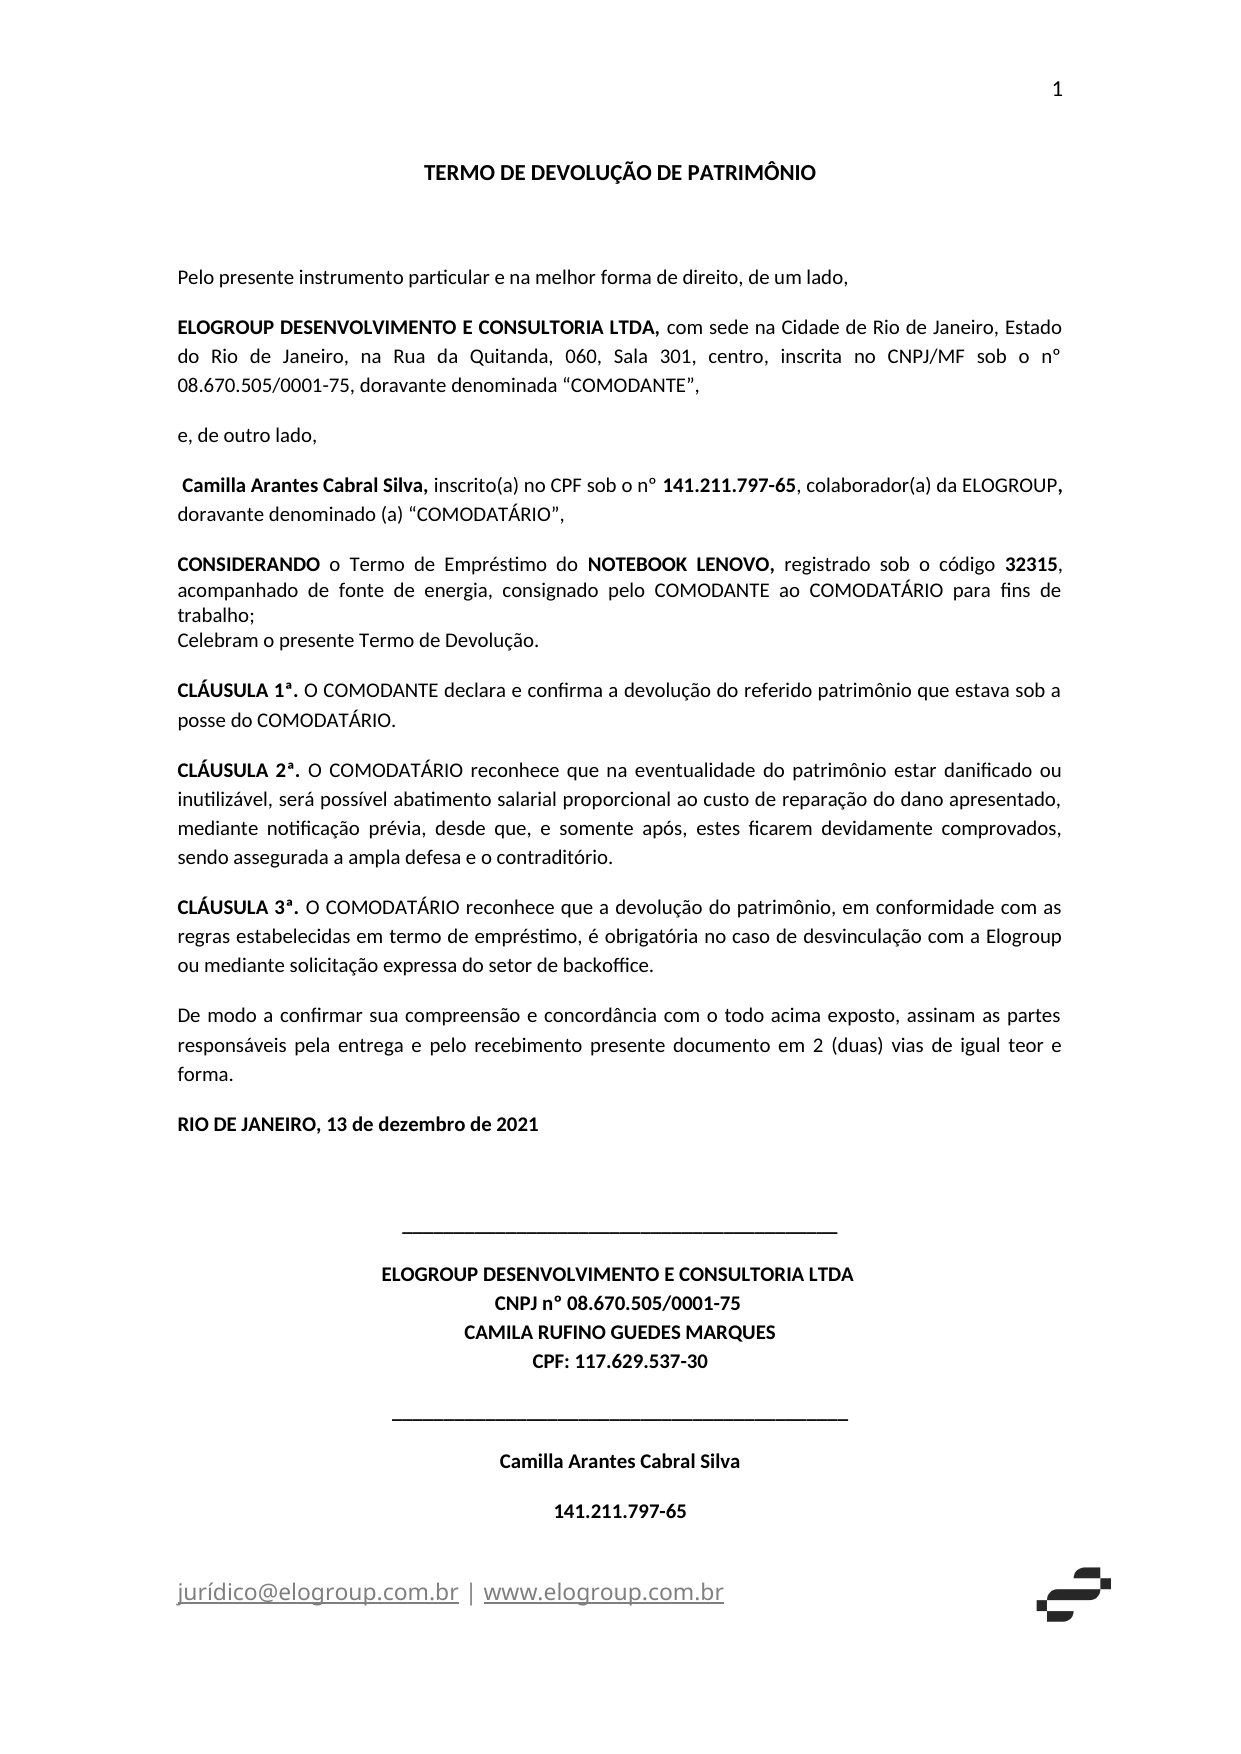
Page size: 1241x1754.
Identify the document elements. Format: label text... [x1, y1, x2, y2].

text __________________________________________ [177, 1211, 1063, 1236]
text CONSIDERANDO o Termo de Empréstimo do NOTEBOOK LENOVO, registrado sob o código 32315, acompanhado de fonte de energia, consignado pelo COMODANTE ao COMODATÁRIO para fins de trabalho; [177, 551, 1063, 628]
text ELOGROUP DESENVOLVIMENTO E CONSULTORIA LTDA CNPJ nº 08.670.505/0001-75 CAMILA RUFINO GUEDES MARQUES CPF: 117.629.537-30 [177, 1261, 1063, 1374]
text Camilla Arantes Cabral Silva [177, 1448, 1063, 1474]
text e, de outro lado, [177, 422, 1063, 448]
text Camilla Arantes Cabral Silva, inscrito(a) no CPF sob o nº 141.211.797-65, colaborador(a) da ELOGROUP, doravante denominado (a) “COMODATÁRIO”, [177, 472, 1063, 527]
text CLÁUSULA 3ª. O COMODATÁRIO reconhece que a devolução do patrimônio, em conformidade com as regras estabelecidas em termo de empréstimo, é obrigatória no caso de desvinculação com a Elogroup ou mediante solicitação expressa do setor de backoffice. [177, 894, 1063, 978]
text CLÁUSULA 2ª. O COMODATÁRIO reconhece que na eventualidade do patrimônio estar danificado ou inutilizável, será possível abatimento salarial proporcional ao custo de reparação do dano apresentado, mediante notificação prévia, desde que, e somente após, estes ficarem devidamente comprovados, sendo assegurada a ampla defesa e o contraditório. [177, 757, 1063, 870]
text 141.211.797-65 [177, 1498, 1063, 1524]
text TERMO DE DEVOLUÇÃO DE PATRIMÔNIO [177, 158, 1063, 186]
text De modo a confirmar sua compreensão e concordância com o todo acima exposto, assinam as partes responsáveis pela entrega e pelo recebimento presente documento em 2 (duas) vias de igual teor e forma. [177, 1003, 1063, 1086]
text RIO DE JANEIRO, 13 de dezembro de 2021 [177, 1111, 1063, 1136]
picture [1036, 1567, 1111, 1622]
text CLÁUSULA 1ª. O COMODANTE declara e confirma a devolução do referido patrimônio que estava sob a posse do COMODATÁRIO. [177, 678, 1063, 732]
text ELOGROUP DESENVOLVIMENTO E CONSULTORIA LTDA, com sede na Cidade de Rio de Janeiro, Estado do Rio de Janeiro, na Rua da Quitanda, 060, Sala 301, centro, inscrita no CNPJ/MF sob o nº 08.670.505/0001-75, doravante denominada “COMODANTE”, [177, 314, 1063, 398]
text Pelo presente instrumento particular e na melhor forma de direito, de um lado, [177, 264, 1063, 289]
text ____________________________________________ [177, 1398, 1063, 1424]
text Celebram o presente Termo de Devolução. [177, 628, 1063, 653]
